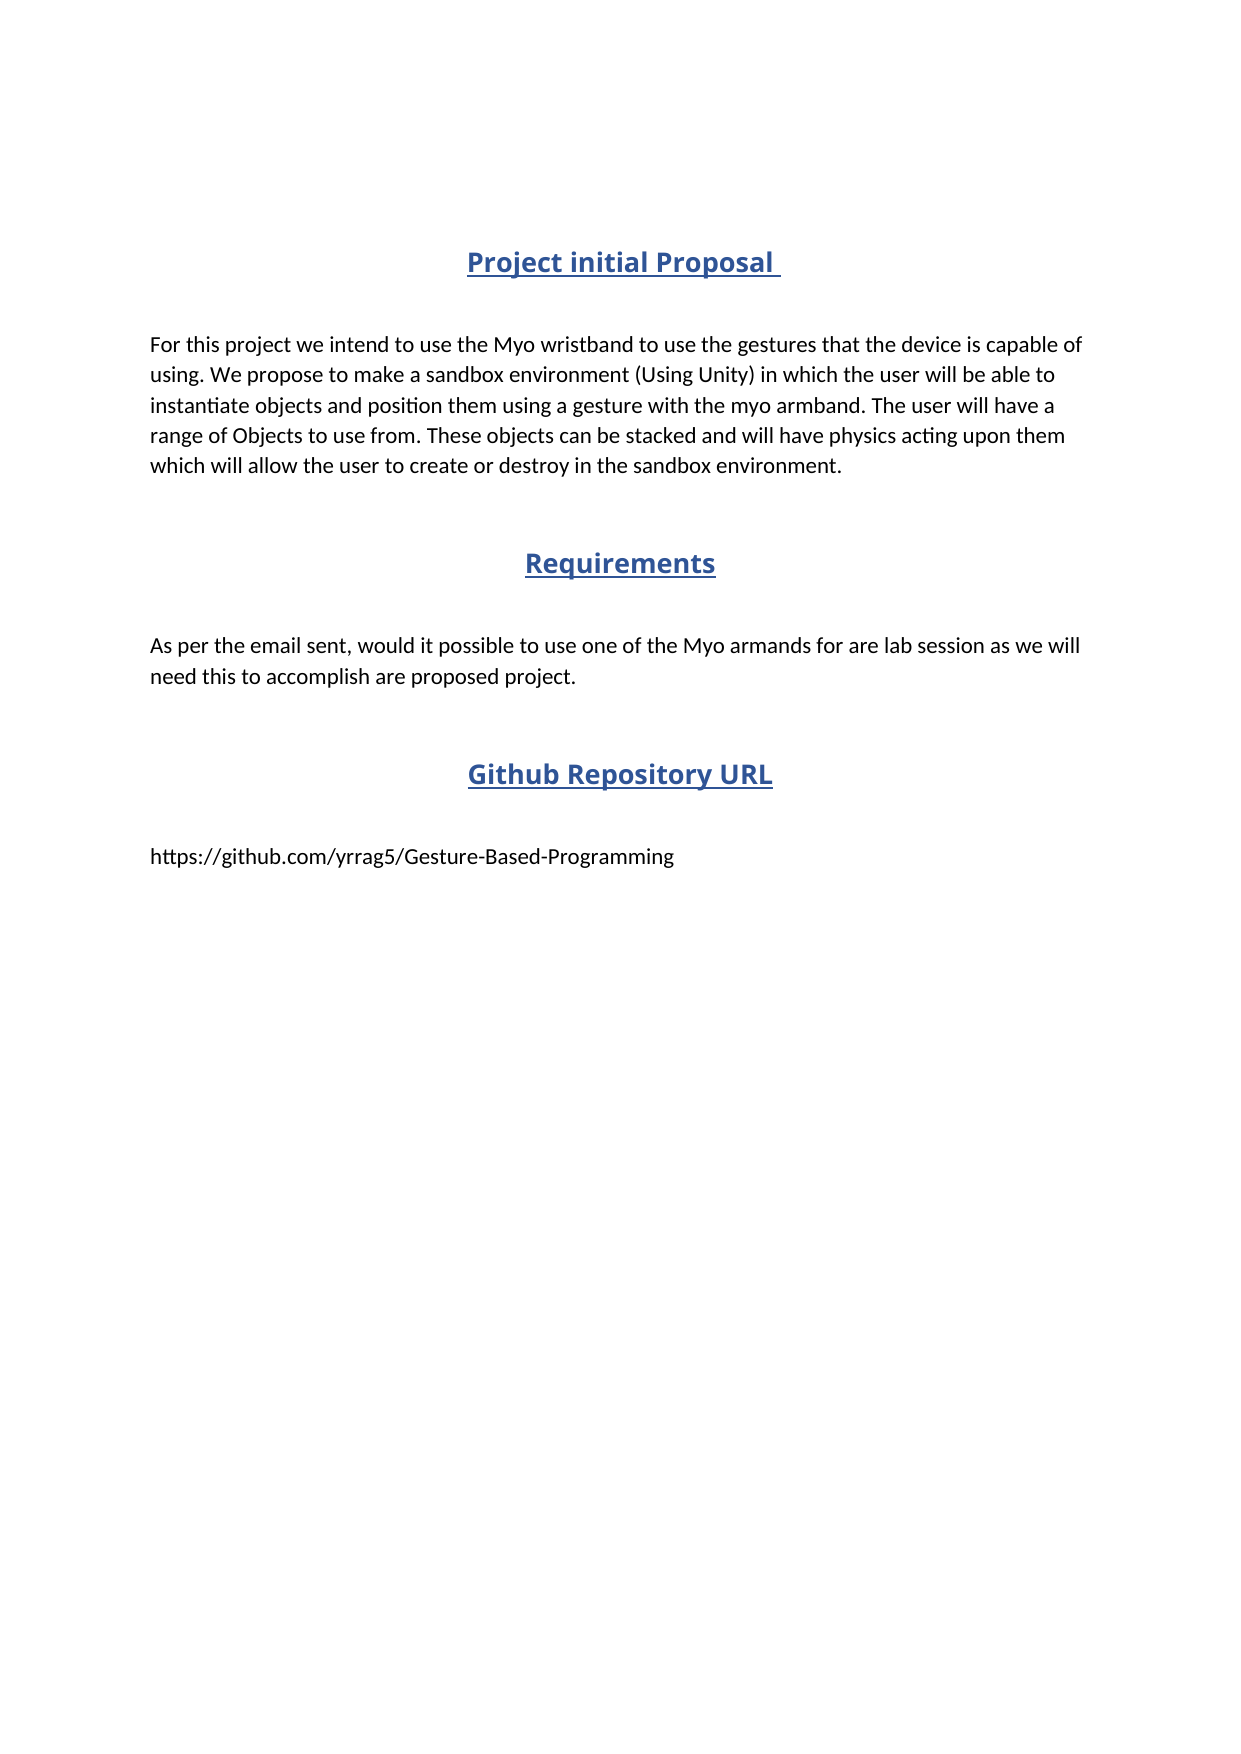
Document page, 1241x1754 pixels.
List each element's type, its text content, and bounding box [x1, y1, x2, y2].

text https://github.com/yrrag5/Gesture-Based-Programming [150, 842, 1090, 870]
subtitle Github Repository URL [150, 756, 1090, 792]
text For this project we intend to use the Myo wristband to use the gestures that the device is capable of using. We propose to make a sandbox environment (Using Unity) in which the user will be able to instantiate objects and position them using a gesture with the myo armband. The user will have a range of Objects to use from. These objects can be stacked and will have physics acting upon them which will allow the user to create or destroy in the sandbox environment. [150, 330, 1090, 479]
text As per the email sent, would it possible to use one of the Myo armands for are lab session as we will need this to accomplish are proposed project. [150, 632, 1090, 690]
subtitle Project initial Proposal [150, 244, 1090, 281]
subtitle Requirements [150, 545, 1090, 582]
